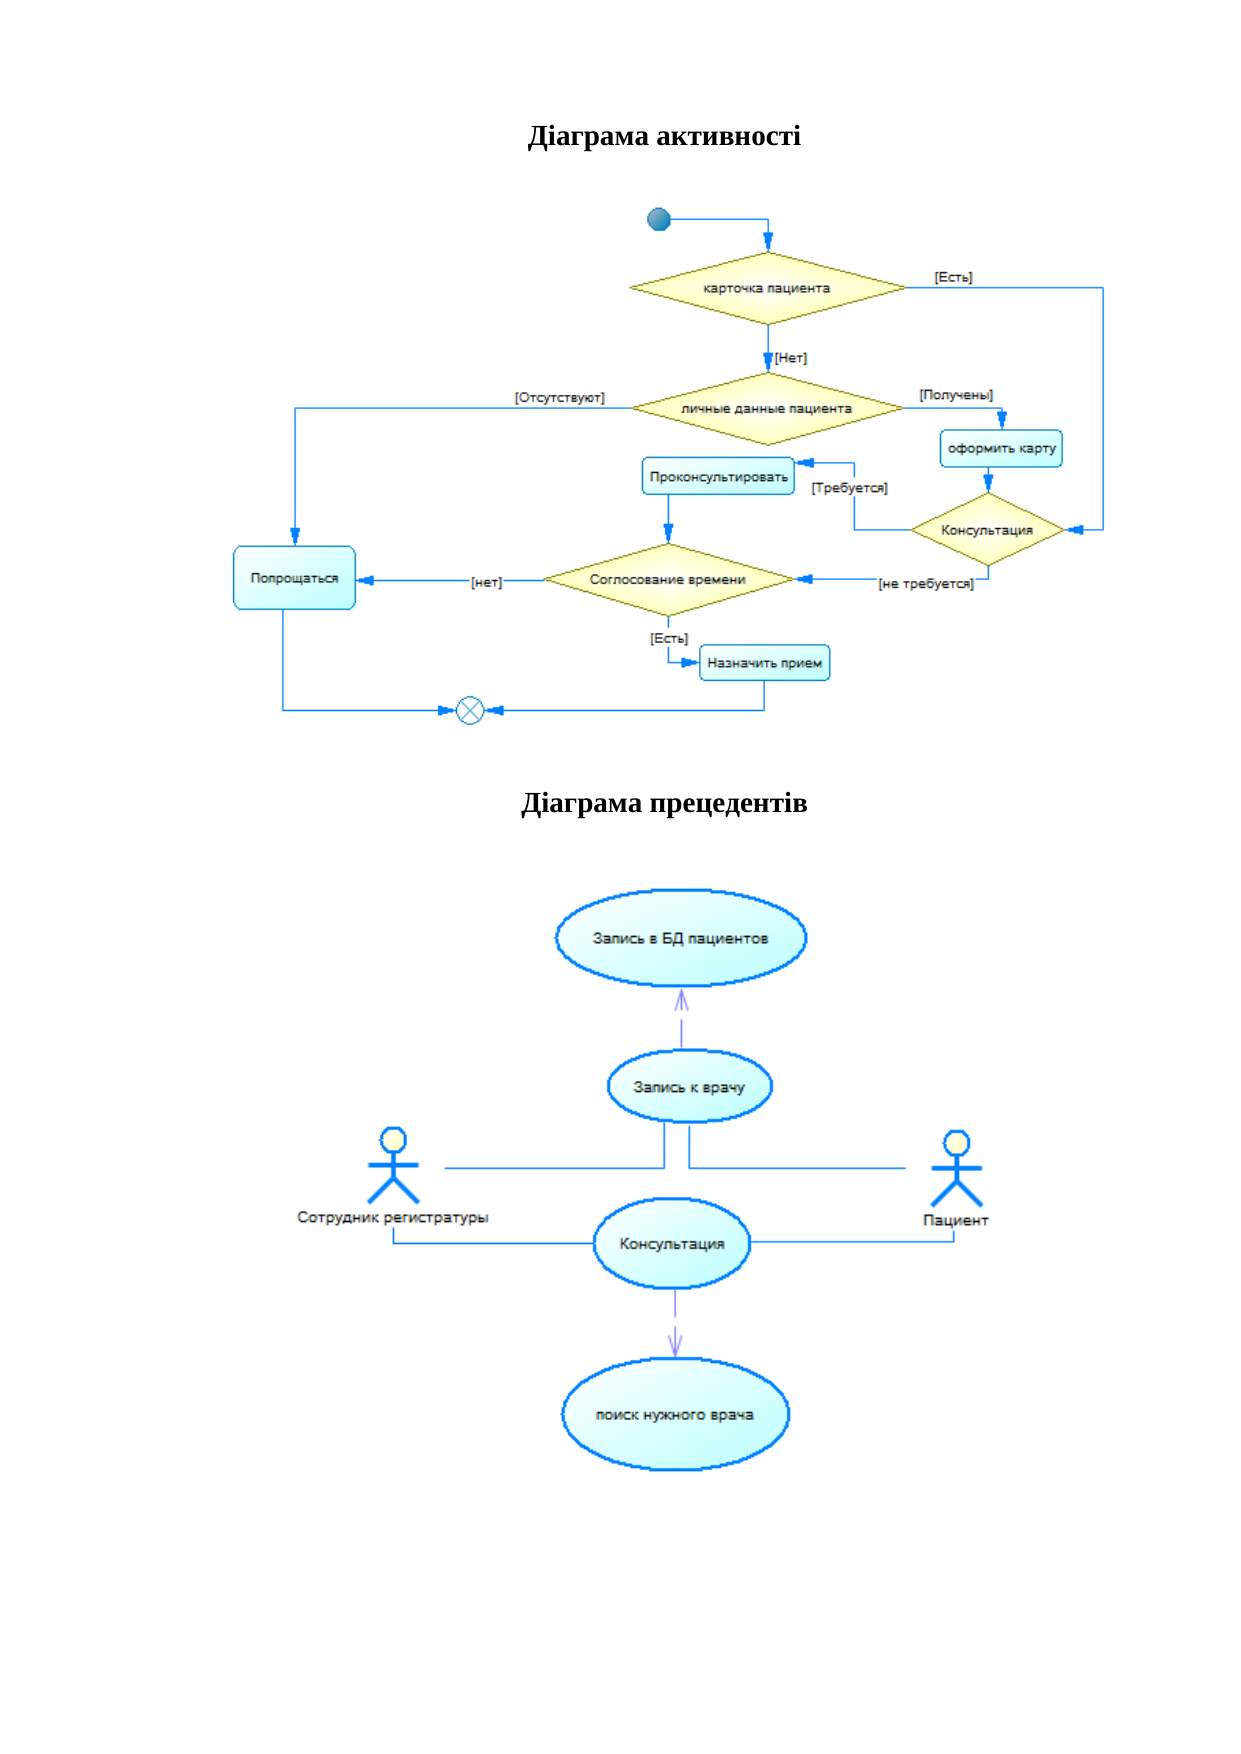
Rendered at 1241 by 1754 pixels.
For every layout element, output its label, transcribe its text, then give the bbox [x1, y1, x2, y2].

picture [214, 201, 1115, 736]
subtitle Діаграма прецедентів [177, 786, 1152, 819]
subtitle Діаграма активності [177, 118, 1152, 152]
picture [285, 878, 1044, 1492]
